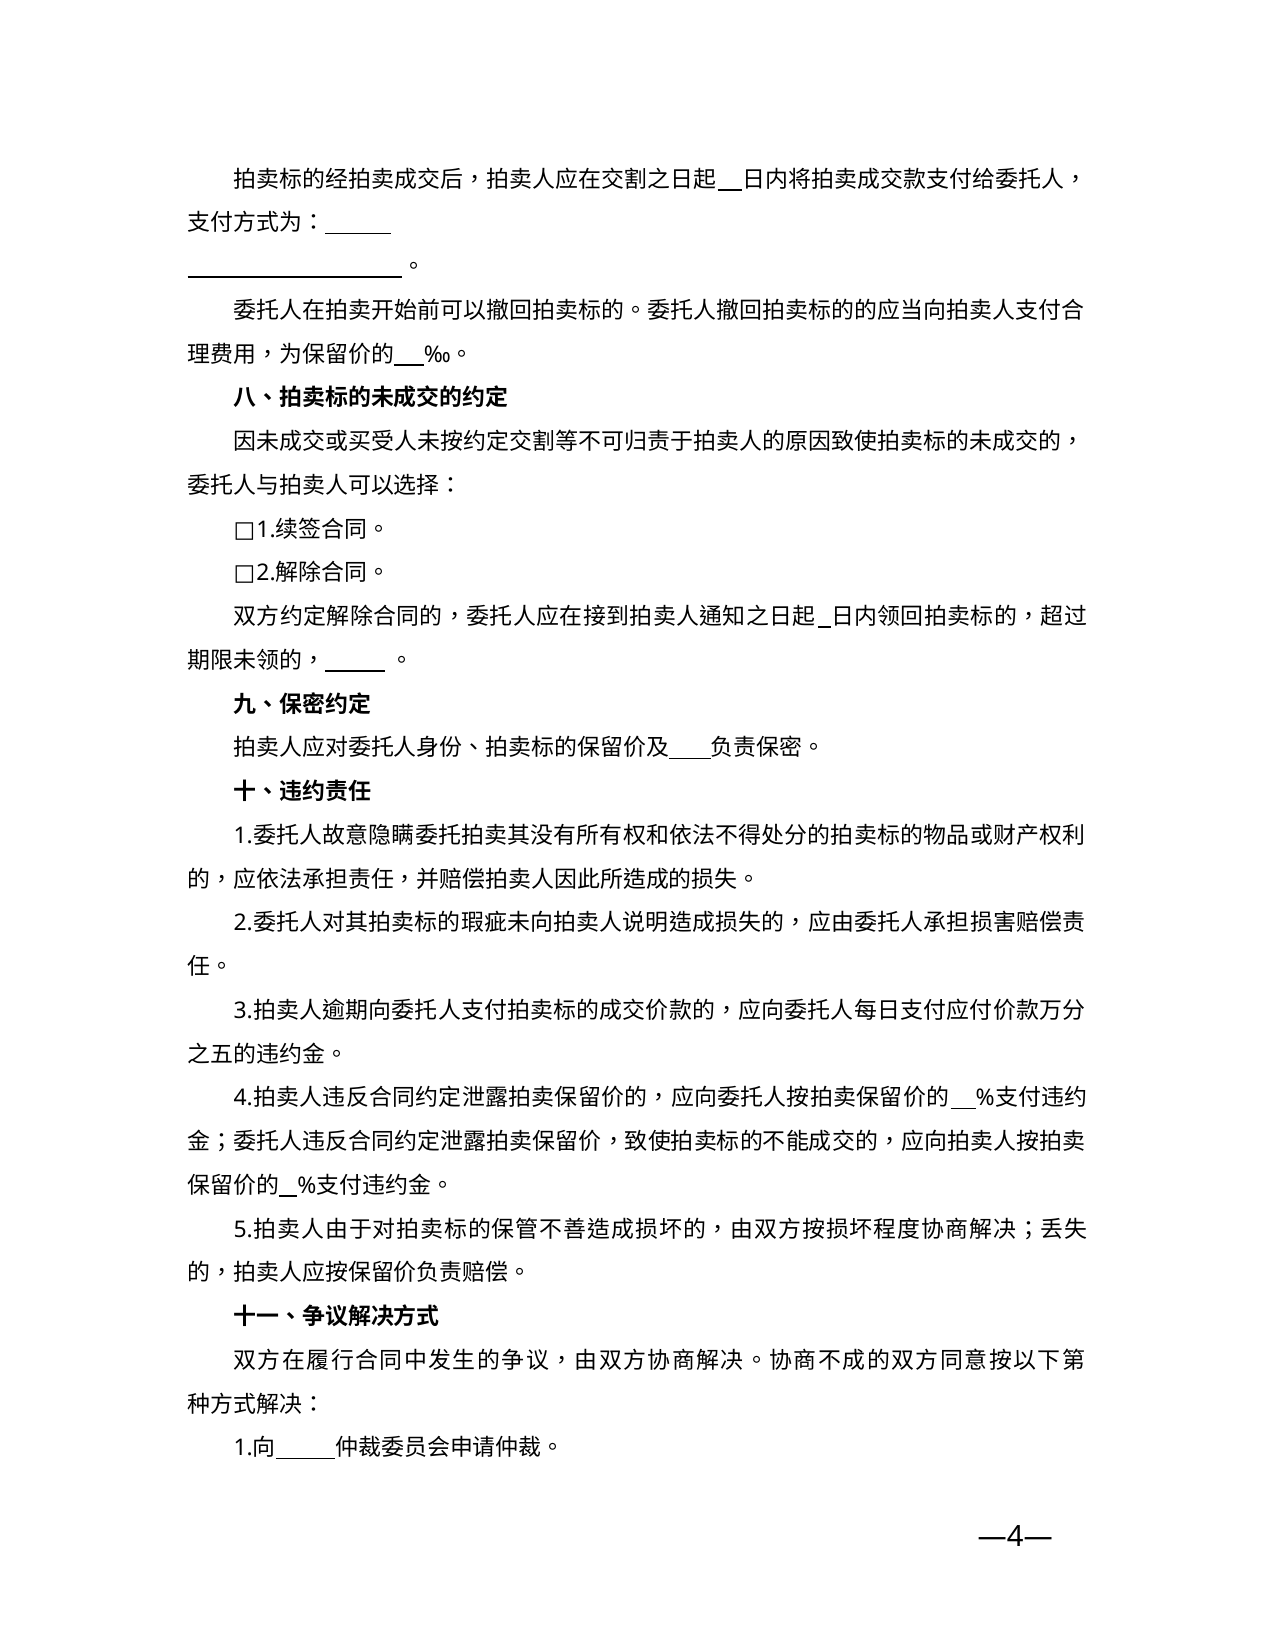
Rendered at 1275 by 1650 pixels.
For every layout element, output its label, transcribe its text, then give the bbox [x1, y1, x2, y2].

text 九、保密约定 [187, 675, 1087, 719]
text □2.解除合同。 [187, 544, 1087, 587]
text 委托人在拍卖开始前可以撤回拍卖标的。委托人撤回拍卖标的的应当向拍卖人支付合理费用，为保留价的 ‰。 [187, 281, 1087, 369]
text 1.委托人故意隐瞒委托拍卖其没有所有权和依法不得处分的拍卖标的物品或财产权利的，应依法承担责任，并赔偿拍卖人因此所造成的损失。 [187, 806, 1087, 894]
text 。 [187, 237, 1087, 281]
text 3.拍卖人逾期向委托人支付拍卖标的成交价款的，应向委托人每日支付应付价款万分之五的违约金。 [187, 981, 1087, 1069]
text 1.向 仲裁委员会申请仲裁。 [187, 1419, 1087, 1462]
text 十、违约责任 [187, 762, 1087, 806]
text 八、拍卖标的未成交的约定 [187, 369, 1087, 412]
text 因未成交或买受人未按约定交割等不可归责于拍卖人的原因致使拍卖标的未成交的，委托人与拍卖人可以选择： [187, 412, 1087, 500]
text 2.委托人对其拍卖标的瑕疵未向拍卖人说明造成损失的，应由委托人承担损害赔偿责任。 [187, 894, 1087, 981]
text 拍卖人应对委托人身份、拍卖标的保留价及 负责保密。 [187, 719, 1087, 762]
text 4.拍卖人违反合同约定泄露拍卖保留价的，应向委托人按拍卖保留价的 %支付违约金；委托人违反合同约定泄露拍卖保留价，致使拍卖标的不能成交的，应向拍卖人按拍卖保留价的 %支付违约金。 [187, 1069, 1087, 1200]
text 拍卖标的经拍卖成交后，拍卖人应在交割之日起 日内将拍卖成交款支付给委托人，支付方式为： [187, 150, 1087, 237]
text 双方在履行合同中发生的争议，由双方协商解决。协商不成的双方同意按以下第 种方式解决： [187, 1331, 1087, 1419]
text □1.续签合同。 [187, 500, 1087, 544]
text 5.拍卖人由于对拍卖标的保管不善造成损坏的，由双方按损坏程度协商解决；丢失的，拍卖人应按保留价负责赔偿。 [187, 1200, 1087, 1287]
text 十一、争议解决方式 [187, 1287, 1087, 1331]
text 双方约定解除合同的，委托人应在接到拍卖人通知之日起 日内领回拍卖标的，超过期限未领的， 。 [187, 587, 1087, 675]
